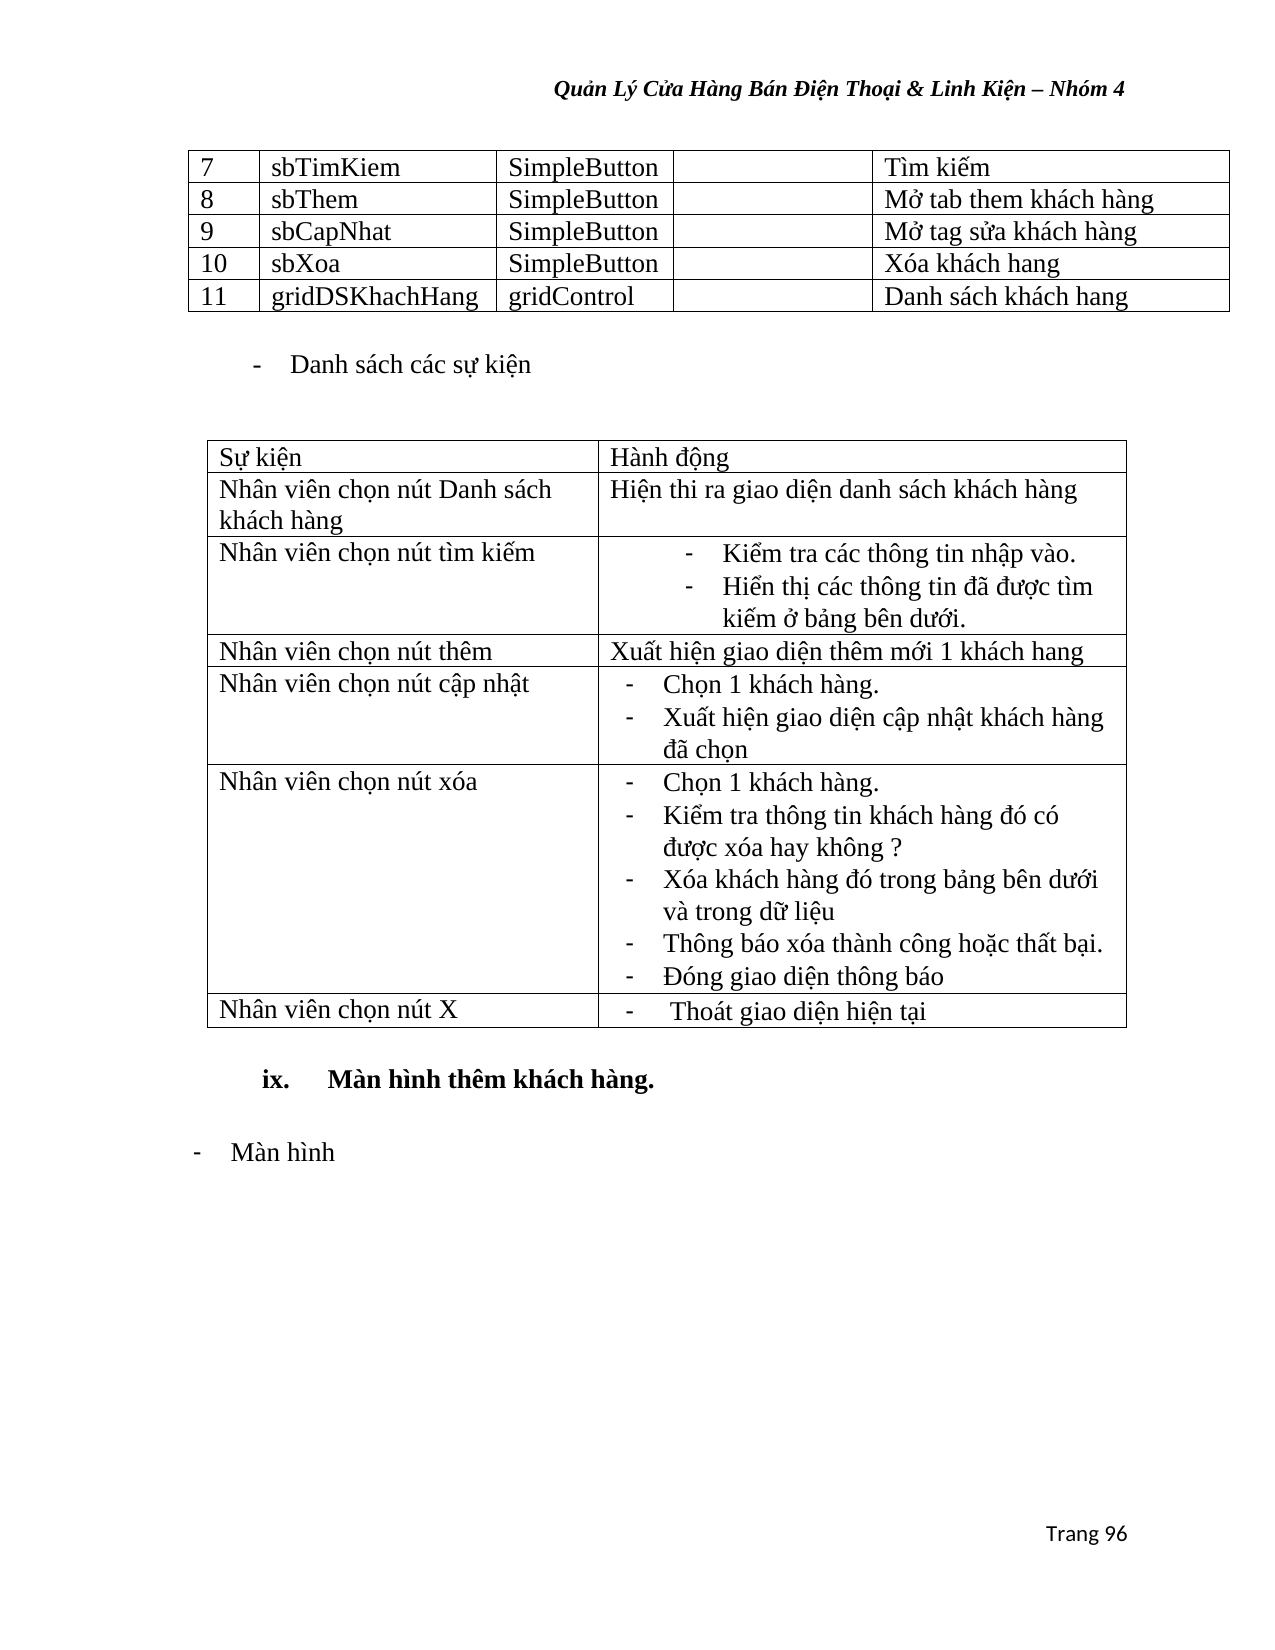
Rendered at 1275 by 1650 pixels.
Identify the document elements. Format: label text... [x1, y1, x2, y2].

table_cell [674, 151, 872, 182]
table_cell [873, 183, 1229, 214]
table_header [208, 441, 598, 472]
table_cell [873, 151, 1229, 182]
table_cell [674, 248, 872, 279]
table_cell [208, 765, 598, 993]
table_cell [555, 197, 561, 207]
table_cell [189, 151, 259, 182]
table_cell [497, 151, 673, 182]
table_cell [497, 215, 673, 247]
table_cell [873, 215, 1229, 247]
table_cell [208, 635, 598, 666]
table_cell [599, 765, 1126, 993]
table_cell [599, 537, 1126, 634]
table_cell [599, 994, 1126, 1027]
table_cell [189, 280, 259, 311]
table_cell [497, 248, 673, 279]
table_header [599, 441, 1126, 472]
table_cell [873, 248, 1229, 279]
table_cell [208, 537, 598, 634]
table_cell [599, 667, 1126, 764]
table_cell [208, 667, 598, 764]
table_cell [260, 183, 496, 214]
list Màn hình [193, 1135, 1127, 1168]
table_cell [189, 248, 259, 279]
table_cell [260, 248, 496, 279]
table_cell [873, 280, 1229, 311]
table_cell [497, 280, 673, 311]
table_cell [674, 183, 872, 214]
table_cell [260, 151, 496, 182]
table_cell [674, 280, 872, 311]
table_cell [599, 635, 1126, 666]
list Màn hình thêm khách hàng. [290, 1063, 1127, 1094]
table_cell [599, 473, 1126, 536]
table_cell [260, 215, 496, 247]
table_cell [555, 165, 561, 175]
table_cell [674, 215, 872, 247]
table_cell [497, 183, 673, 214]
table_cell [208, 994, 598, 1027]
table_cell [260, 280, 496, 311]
list Danh sách các sự kiện [252, 348, 1127, 379]
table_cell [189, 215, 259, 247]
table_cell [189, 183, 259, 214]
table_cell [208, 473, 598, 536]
